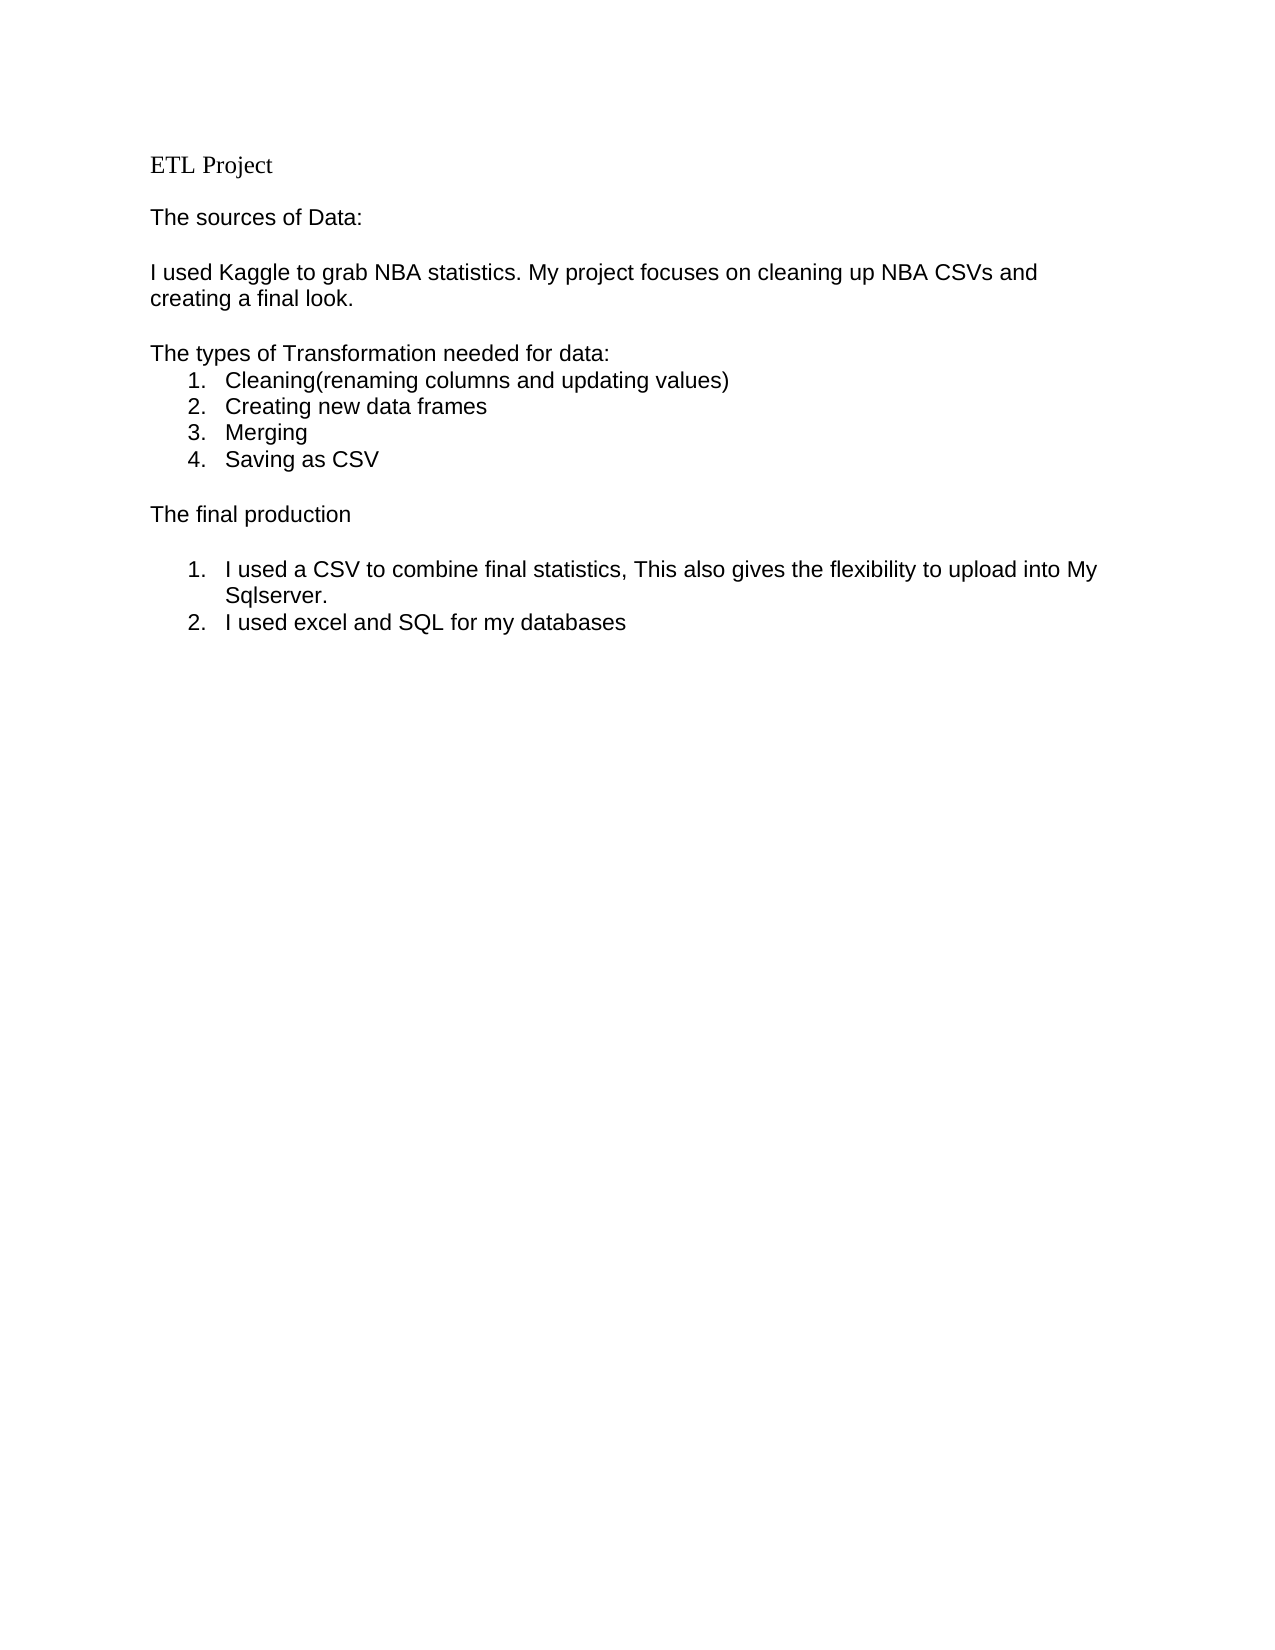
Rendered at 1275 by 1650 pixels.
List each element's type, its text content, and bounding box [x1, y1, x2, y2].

text ETL Project [150, 150, 1125, 179]
text The final production [150, 501, 1125, 527]
list Merging [187, 419, 1125, 446]
list Saving as CSV [187, 446, 1125, 472]
text I used Kaggle to grab NBA statistics. My project focuses on cleaning up NBA CSVs and creating a final look. [150, 259, 1125, 312]
list Cleaning(renaming columns and updating values) [187, 367, 1125, 393]
list I used excel and SQL for my databases [187, 609, 1125, 635]
list Creating new data frames [187, 393, 1125, 419]
text The types of Transformation needed for data: [150, 340, 1125, 367]
list I used a CSV to combine final statistics, This also gives the flexibility to upload into My Sqlserver. [187, 556, 1125, 609]
text The sources of Data: [150, 204, 1125, 230]
